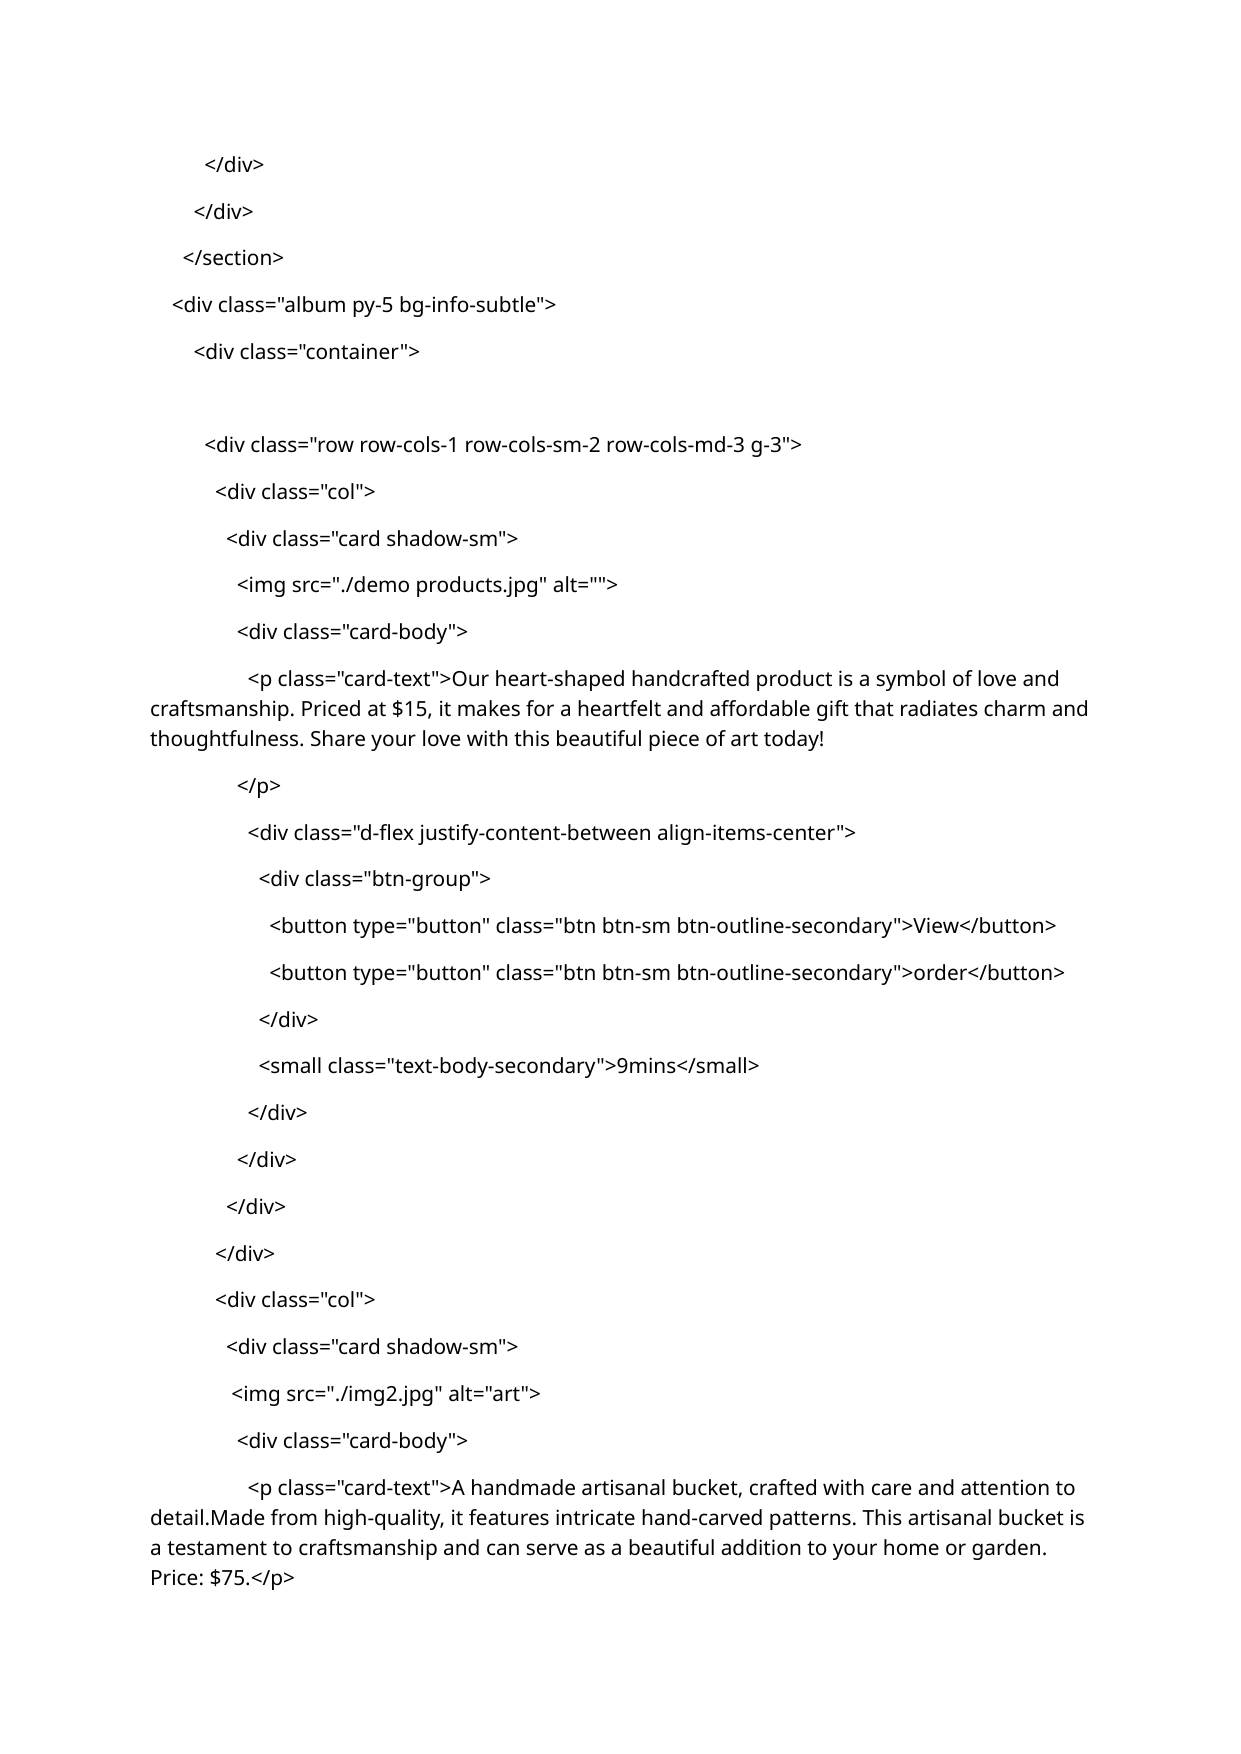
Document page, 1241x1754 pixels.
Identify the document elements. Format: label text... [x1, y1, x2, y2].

text <div class="d-flex justify-content-between align-items-center"> [150, 818, 1090, 846]
text <div class="col"> [150, 1286, 1090, 1314]
text <div class="card-body"> [150, 1426, 1090, 1454]
text </div> [150, 150, 1090, 178]
text </div> [150, 1239, 1090, 1267]
text <button type="button" class="btn btn-sm btn-outline-secondary">View</button> [150, 911, 1090, 940]
text <p class="card-text">A handmade artisanal bucket, crafted with care and attention to detail.Made from high-quality, it features intricate hand-carved patterns. This artisanal bucket is a testament to craftsmanship and can serve as a beautiful addition to your home or garden. Price: $75.</p> [150, 1473, 1090, 1591]
text <img src="./img2.jpg" alt="art"> [150, 1379, 1090, 1407]
text <div class="album py-5 bg-info-subtle"> [150, 290, 1090, 319]
text </p> [150, 771, 1090, 799]
text </section> [150, 243, 1090, 272]
text </div> [150, 1005, 1090, 1033]
text <small class="text-body-secondary">9mins</small> [150, 1052, 1090, 1080]
text <p class="card-text">Our heart-shaped handcrafted product is a symbol of love and craftsmanship. Priced at $15, it makes for a heartfelt and affordable gift that radiates charm and thoughtfulness. Share your love with this beautiful piece of art today! [150, 664, 1090, 753]
text </div> [150, 1145, 1090, 1174]
text <div class="container"> [150, 337, 1090, 366]
text <div class="card shadow-sm"> [150, 1332, 1090, 1361]
text <div class="row row-cols-1 row-cols-sm-2 row-cols-md-3 g-3"> [150, 430, 1090, 459]
text </div> [150, 1098, 1090, 1127]
text <div class="btn-group"> [150, 864, 1090, 893]
text <button type="button" class="btn btn-sm btn-outline-secondary">order</button> [150, 958, 1090, 987]
text <div class="card shadow-sm"> [150, 524, 1090, 552]
text </div> [150, 1192, 1090, 1220]
text </div> [150, 197, 1090, 225]
text <img src="./demo products.jpg" alt=""> [150, 571, 1090, 599]
text <div class="col"> [150, 477, 1090, 505]
text <div class="card-body"> [150, 617, 1090, 646]
